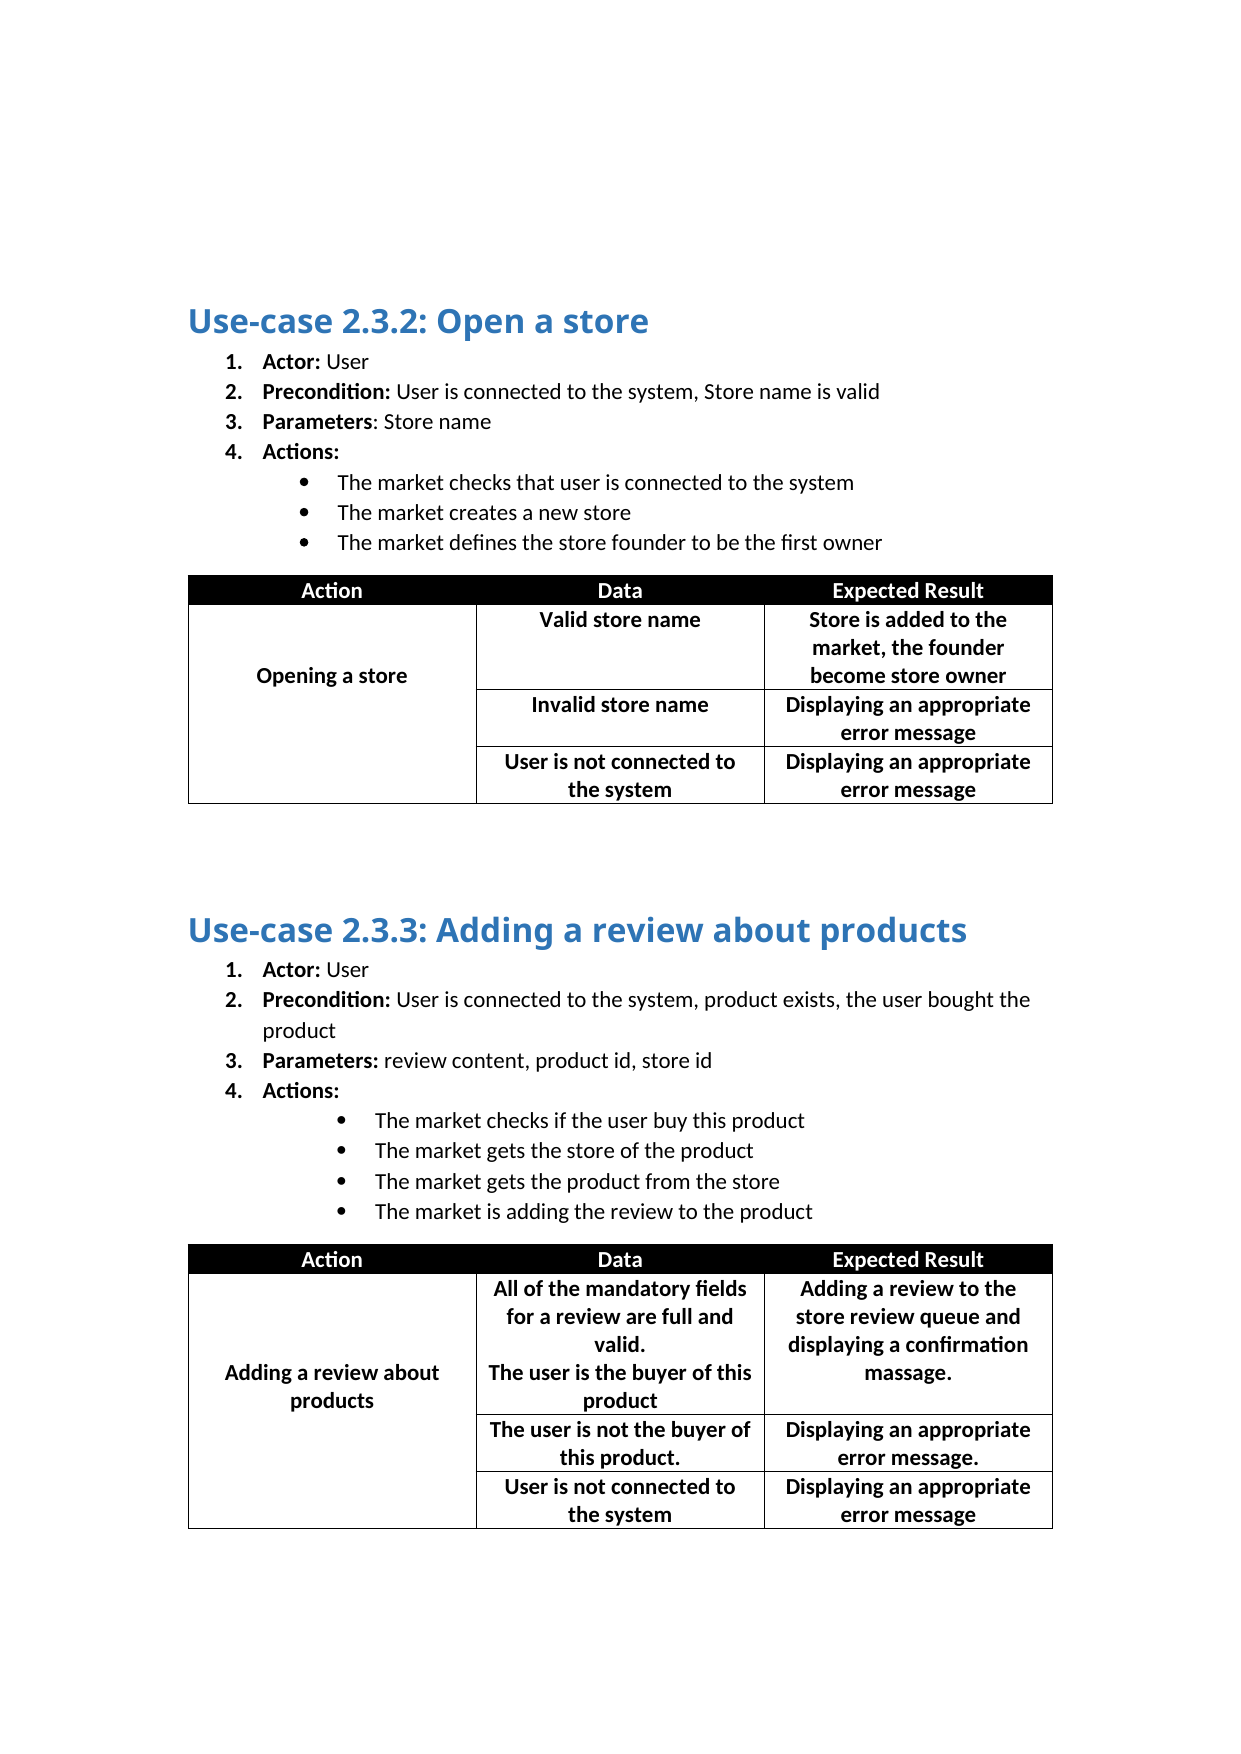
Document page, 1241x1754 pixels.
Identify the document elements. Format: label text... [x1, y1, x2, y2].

table_cell Opening a store [189, 605, 476, 803]
table_cell Displaying an appropriate error message [765, 1472, 1052, 1528]
list Actions: [225, 437, 1053, 466]
table_cell The user is not the buyer of this product. [477, 1415, 764, 1471]
table_header Data [477, 576, 764, 604]
list Parameters: Store name [225, 407, 1053, 435]
table_cell Invalid store name [477, 690, 764, 746]
list The market creates a new store [300, 498, 1053, 526]
table_header Expected Result [765, 1245, 1052, 1273]
list Precondition: User is connected to the system, Store name is valid [225, 377, 1053, 405]
subtitle Use-case 2.3.3: Adding a review about products [187, 906, 1053, 952]
table_cell Displaying an appropriate error message. [765, 1415, 1052, 1471]
list The market gets the product from the store [337, 1167, 1053, 1195]
list Actor: User [225, 955, 1053, 983]
list The market gets the store of the product [337, 1137, 1053, 1165]
list Precondition: User is connected to the system, product exists, the user bought the product [225, 986, 1053, 1044]
table_header Action [189, 576, 476, 604]
list The market is adding the review to the product [337, 1197, 1053, 1225]
table_header Data [477, 1245, 764, 1273]
table_cell Adding a review to the store review queue and displaying a confirmation massage. [765, 1274, 1052, 1414]
list Actions: [225, 1076, 1053, 1104]
table_cell User is not connected to the system [477, 747, 764, 803]
table_cell All of the mandatory fields for a review are full and valid. The user is the buyer of this product [477, 1274, 764, 1414]
list Actor: User [225, 347, 1053, 375]
table_cell Store is added to the market, the founder become store owner [765, 605, 1052, 689]
table_cell User is not connected to the system [477, 1472, 764, 1528]
list The market checks that user is connected to the system [300, 468, 1053, 496]
table_header Action [189, 1245, 476, 1273]
table_cell Displaying an appropriate error message [765, 747, 1052, 803]
table_cell Displaying an appropriate error message [765, 690, 1052, 746]
table_header Expected Result [765, 576, 1052, 604]
table_cell Valid store name [477, 605, 764, 689]
list The market checks if the user buy this product [337, 1106, 1053, 1134]
table_cell Adding a review about products [189, 1274, 476, 1528]
subtitle Use-case 2.3.2: Open a store [187, 298, 1053, 343]
list Parameters: review content, product id, store id [225, 1046, 1053, 1074]
list The market defines the store founder to be the first owner [300, 528, 1053, 556]
